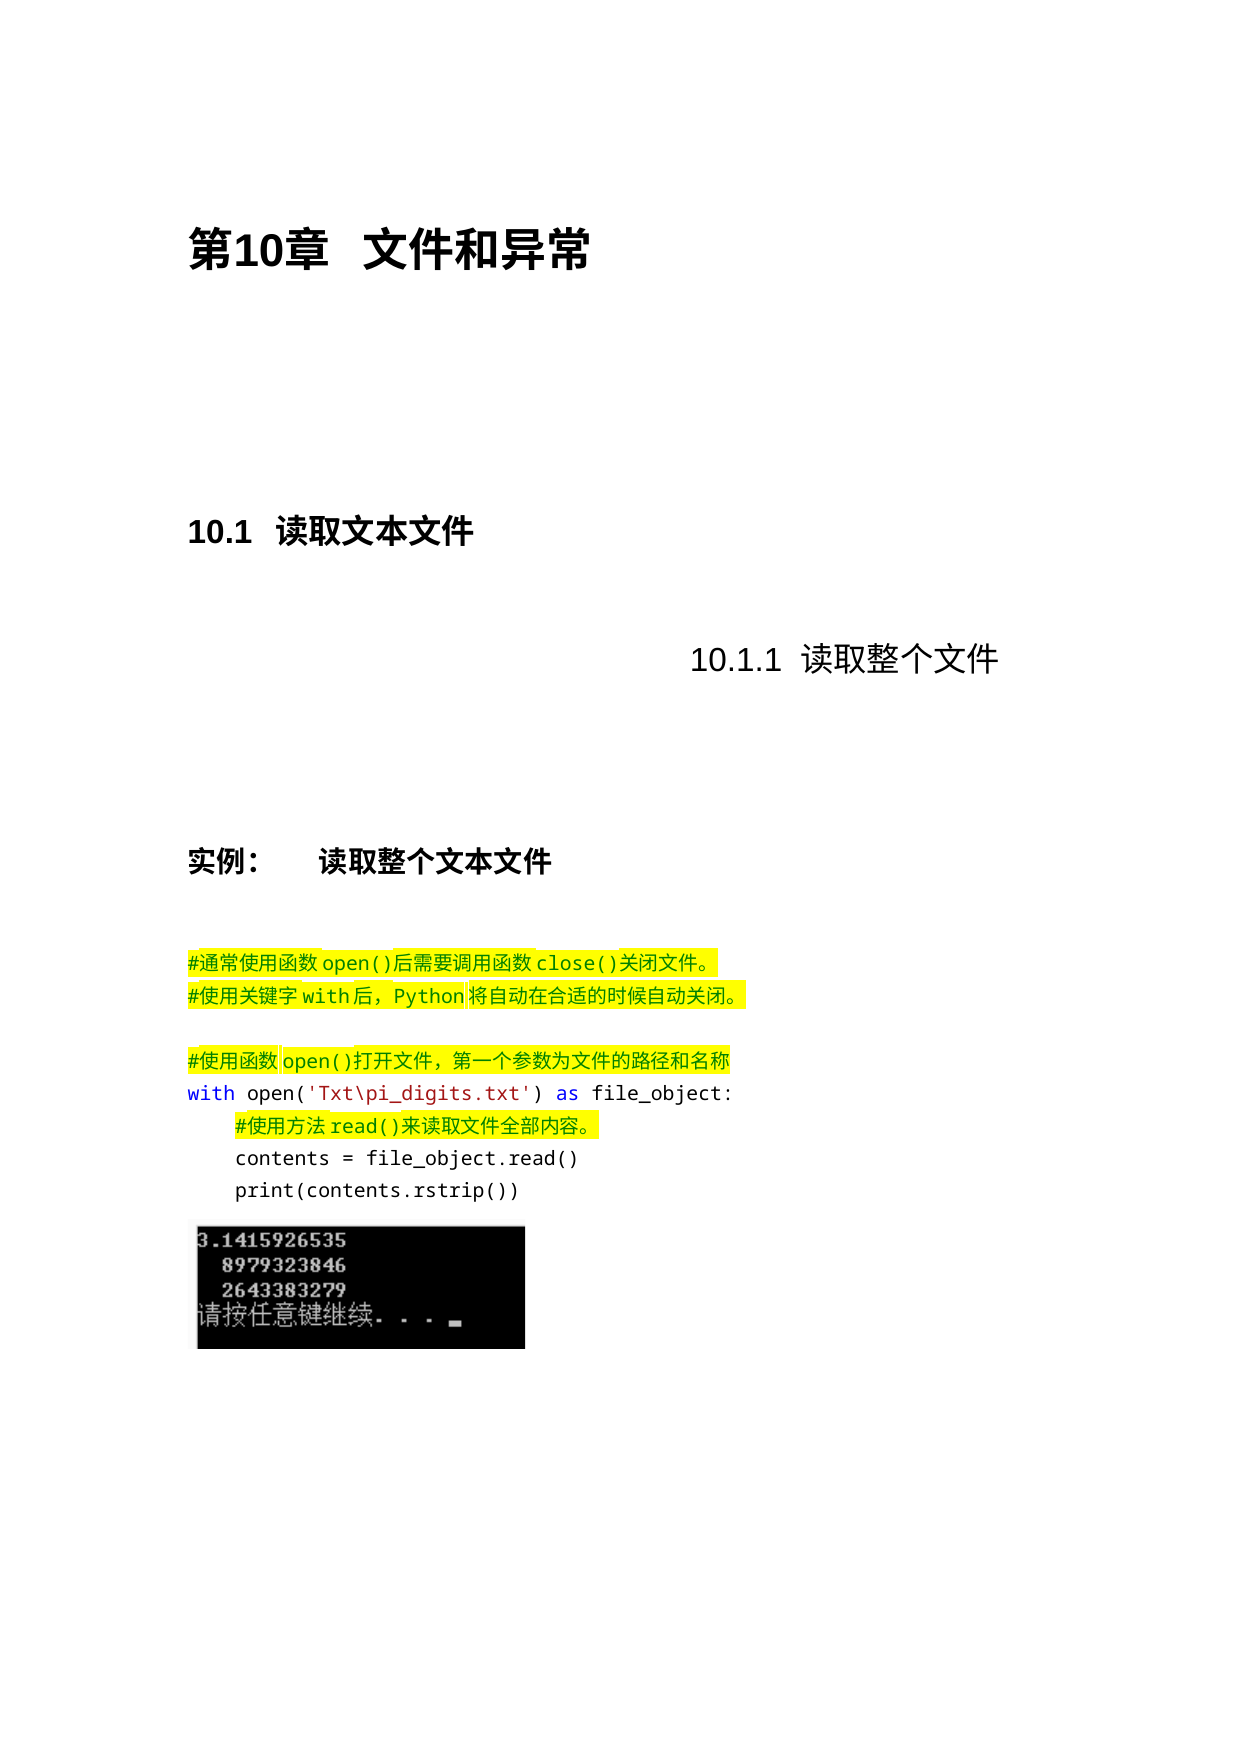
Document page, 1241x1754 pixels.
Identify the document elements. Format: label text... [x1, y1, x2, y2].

text #通常使用函数open()后需要调用函数close()关闭文件。 [187, 946, 1053, 978]
picture [187, 1219, 526, 1349]
text #使用函数open()打开文件，第一个参数为文件的路径和名称 [187, 1043, 1053, 1076]
subtitle 读取文本文件 [187, 497, 1053, 562]
subtitle 读取整个文件 [689, 624, 1053, 689]
text print(contents.rstrip()) [187, 1173, 1053, 1206]
text contents = file_object.read() [187, 1141, 1053, 1173]
text #使用方法read()来读取文件全部内容。 [187, 1108, 1053, 1141]
subtitle 读取整个文本文件 [187, 827, 1053, 892]
subtitle 文件和异常 [187, 197, 1053, 295]
text #使用关键字with后，Python将自动在合适的时候自动关闭。 [187, 978, 1053, 1011]
text with open('Txt\pi_digits.txt') as file_object: [187, 1076, 1053, 1108]
